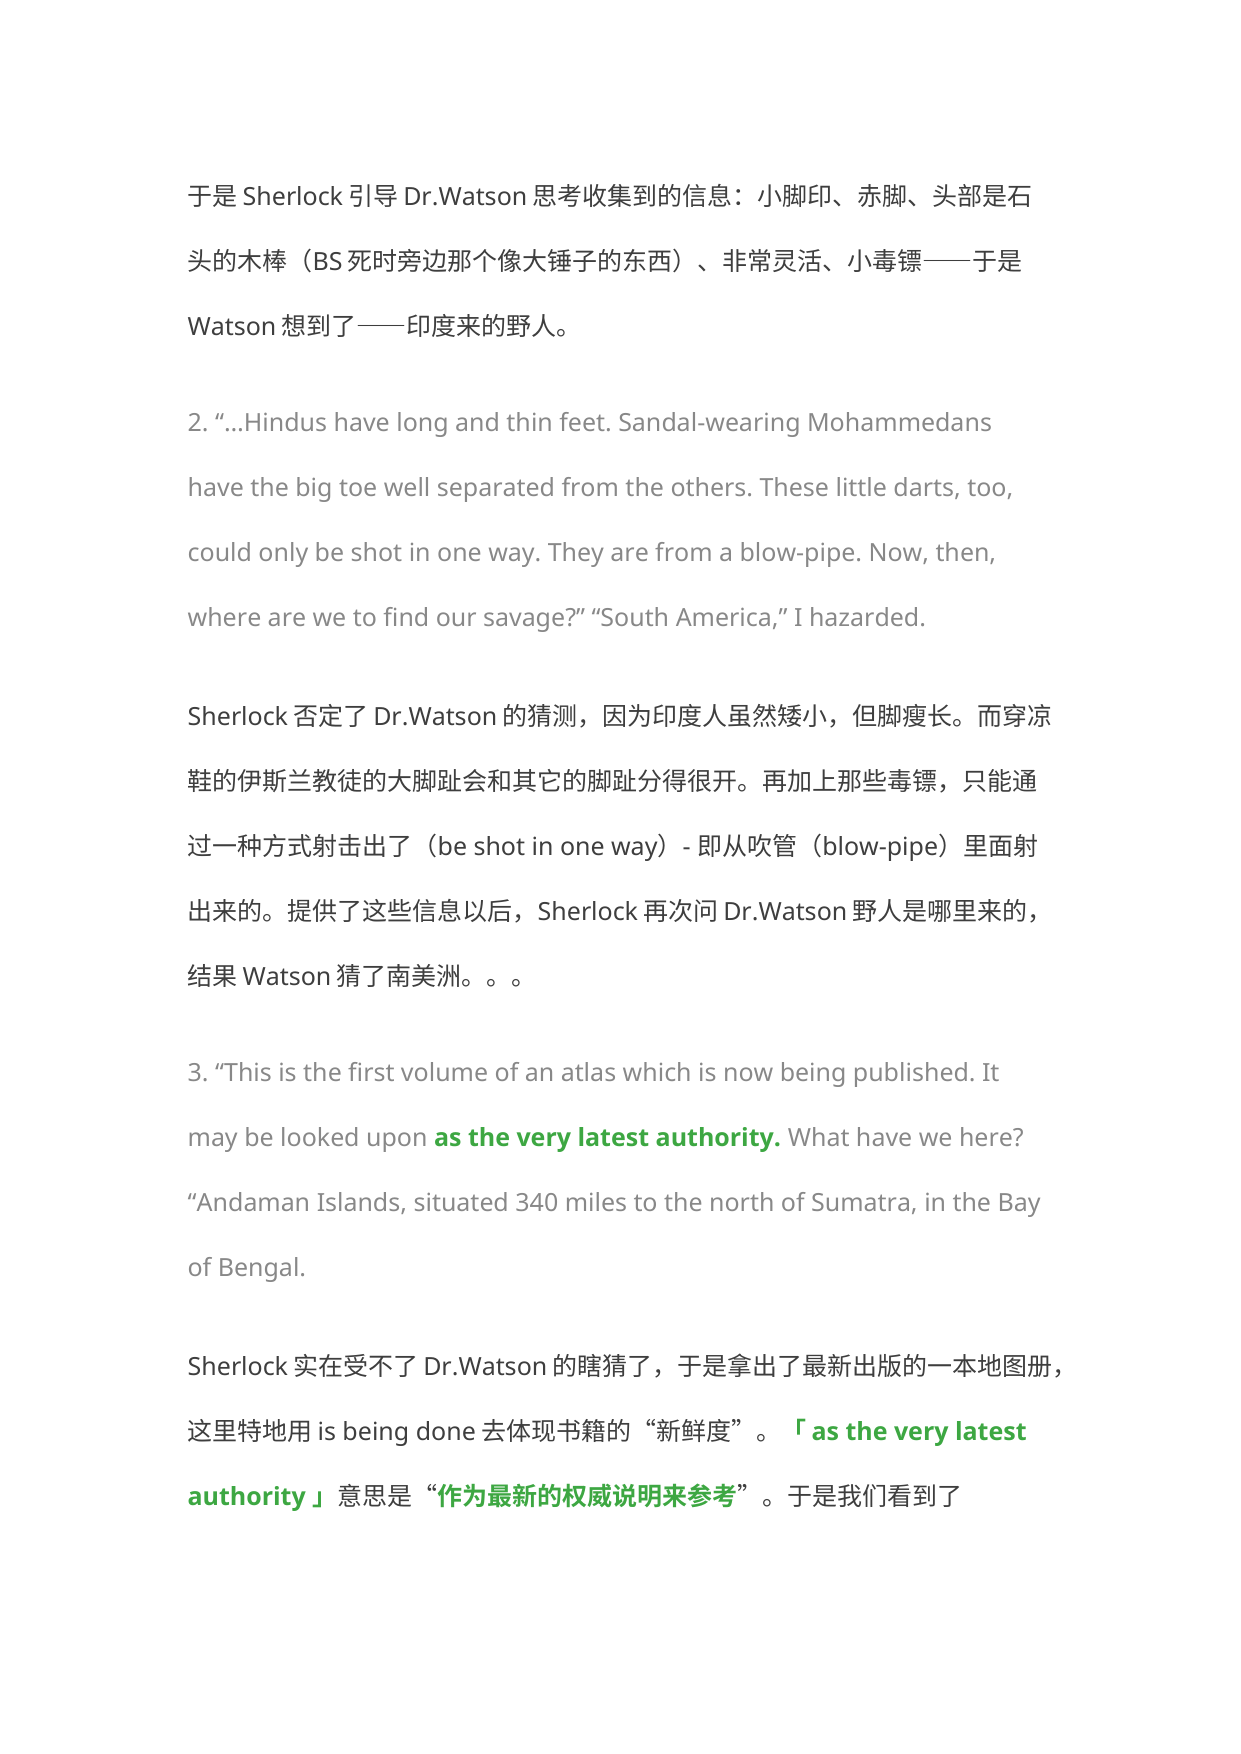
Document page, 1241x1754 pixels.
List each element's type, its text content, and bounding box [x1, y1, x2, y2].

text 3. “This is the first volume of an atlas which is now being published. It may be looked upon as the very latest authority. What have we here? [187, 1039, 1053, 1169]
text “Andaman Islands, situated 340 miles to the north of Sumatra, in the Bay of Bengal. [187, 1169, 1053, 1299]
text 2. “…Hindus have long and thin feet. Sandal-wearing Mohammedans have the big toe well separated from the others. These little darts, too, could only be shot in one way. They are from a blow-pipe. Now, then, where are we to find our savage?” “South America,” I hazarded. [187, 389, 1053, 649]
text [187, 1332, 1053, 1527]
text Sherlock否定了Dr.Watson的猜测，因为印度人虽然矮小，但脚瘦长。而穿凉鞋的伊斯兰教徒的大脚趾会和其它的脚趾分得很开。再加上那些毒镖，只能通过一种方式射击出了（be shot in one way）- 即从吹管（blow-pipe）里面射出来的。提供了这些信息以后，Sherlock再次问Dr.Watson野人是哪里来的，结果Watson猜了南美洲。。。 [187, 682, 1053, 1007]
text 于是Sherlock引导Dr.Watson思考收集到的信息：小脚印、赤脚、头部是石头的木棒（BS死时旁边那个像大锤子的东西）、非常灵活、小毒镖——于是Watson想到了——印度来的野人。 [187, 162, 1053, 357]
